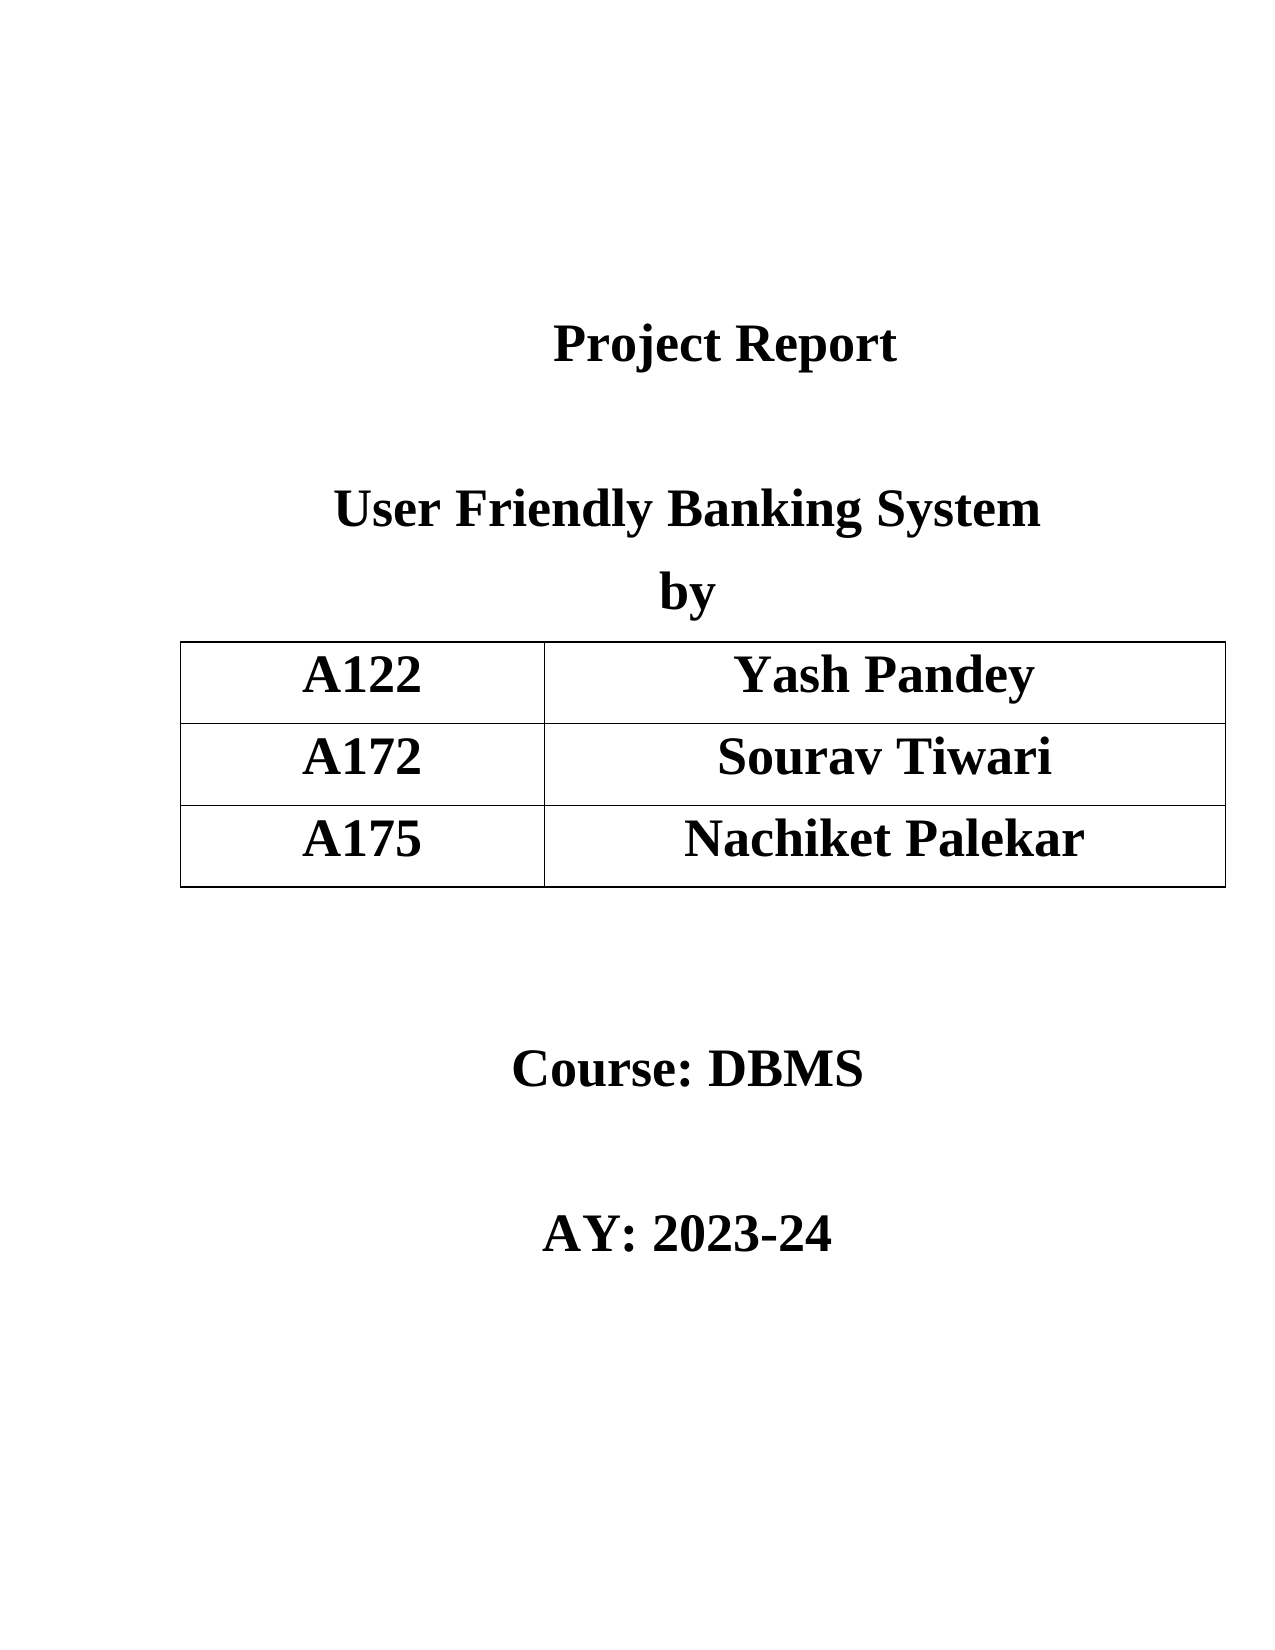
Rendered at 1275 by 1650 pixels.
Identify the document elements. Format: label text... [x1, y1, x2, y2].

text User Friendly Banking System [150, 476, 1226, 538]
table_cell Sourav Tiwari [545, 724, 1225, 805]
text by [150, 559, 1226, 621]
text Project Report [150, 311, 1226, 373]
table_cell A175 [181, 806, 544, 886]
text AY: 2023-24 [150, 1201, 1226, 1263]
table_header A122 [181, 643, 544, 723]
table_header Yash Pandey [545, 643, 1225, 723]
table_cell A172 [181, 724, 544, 805]
text Course: DBMS [150, 970, 1226, 1098]
table_cell Nachiket Palekar [545, 806, 1225, 886]
